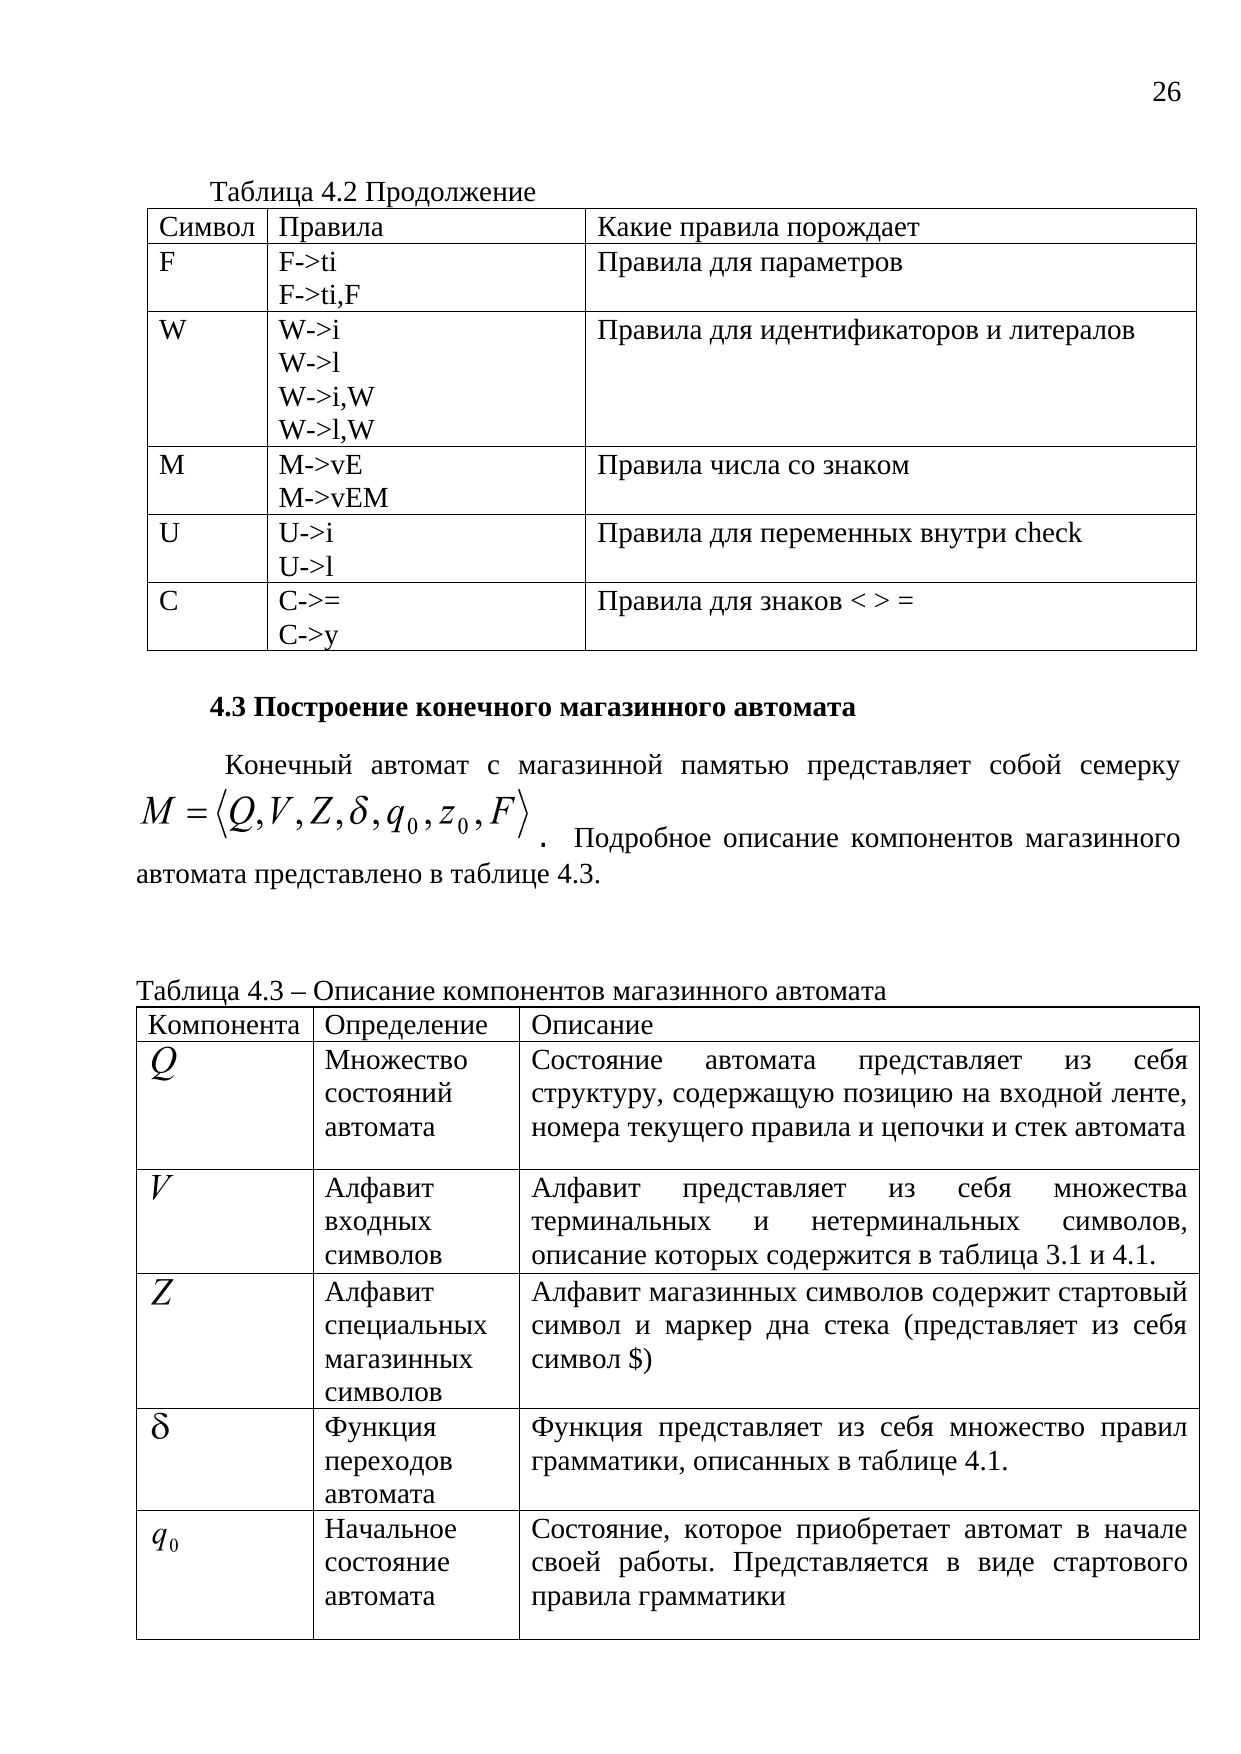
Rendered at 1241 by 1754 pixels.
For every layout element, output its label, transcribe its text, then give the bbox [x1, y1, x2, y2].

table_cell Состояние, которое приобретает автомат в начале своей работы. Представляется в виде стартового правила грамматики [520, 1511, 1199, 1639]
table_cell M [148, 447, 267, 514]
table_cell Состояние автомата представляет из себя структуру, содержащую позицию на входной ленте, номера текущего правила и цепочки и стек автомата [520, 1042, 1199, 1169]
picture [135, 781, 535, 847]
table_cell C->= C->y [268, 583, 585, 650]
table_header Символ [148, 209, 267, 243]
picture [147, 1273, 179, 1309]
text Конечный автомат с магазинной памятью представляет собой семерку. Подробное описание компонентов магазинного автомата представлено в таблице 4.3. [136, 747, 1181, 889]
table_cell Начальное состояние автомата [314, 1511, 519, 1639]
table_cell [137, 1511, 313, 1639]
picture [147, 1409, 175, 1445]
table_header Правила [268, 209, 585, 243]
table_header Описание [520, 1008, 1199, 1041]
table_cell [137, 1409, 313, 1510]
table_cell Функция переходов автомата [314, 1409, 519, 1510]
table_cell Алфавит представляет из себя множества терминальных и нетерминальных символов, описание которых содержится в таблица 3.1 и 4.1. [520, 1170, 1199, 1273]
table_cell Множество состояний автомата [314, 1042, 519, 1169]
table_cell Правила для переменных внутри check [586, 515, 1196, 582]
table_cell Функция представляет из себя множество правил грамматики, описанных в таблице 4.1. [520, 1409, 1199, 1510]
picture [147, 1510, 184, 1560]
table_cell Алфавит входных символов [314, 1170, 519, 1273]
table_cell [137, 1042, 313, 1169]
picture [147, 1042, 182, 1086]
table_cell Алфавит специальных магазинных символов [314, 1274, 519, 1408]
table_header Какие правила порождает [586, 209, 1196, 243]
table_header Определение [314, 1008, 519, 1041]
table_cell Правила для знаков < > = [586, 583, 1196, 650]
table_cell Правила для идентификаторов и литералов [586, 312, 1196, 446]
table_cell W [148, 312, 267, 446]
table_cell W->i W->l W->i,W W->l,W [268, 312, 585, 446]
table_cell [137, 1274, 313, 1408]
subtitle 4.3 Построение конечного магазинного автомата [136, 689, 1181, 722]
table_cell Правила числа со знаком [586, 447, 1196, 514]
picture [147, 1169, 179, 1206]
subtitle Таблица 4.3 – Описание компонентов магазинного автомата [136, 973, 1181, 1006]
table_cell U [148, 515, 267, 582]
table_cell F [148, 244, 267, 311]
table_cell [137, 1170, 313, 1273]
table_cell Правила для параметров [586, 244, 1196, 311]
table_cell C [148, 583, 267, 650]
table_cell M->vE M->vEM [268, 447, 585, 514]
table_cell Алфавит магазинных символов содержит стартовый символ и маркер дна стека (представляет из себя символ $) [520, 1274, 1199, 1408]
table_header Компонента [137, 1008, 313, 1041]
text Таблица 4.2 Продолжение [136, 174, 1181, 208]
table_cell U->i U->l [268, 515, 585, 582]
table_cell F->ti F->ti,F [268, 244, 585, 311]
